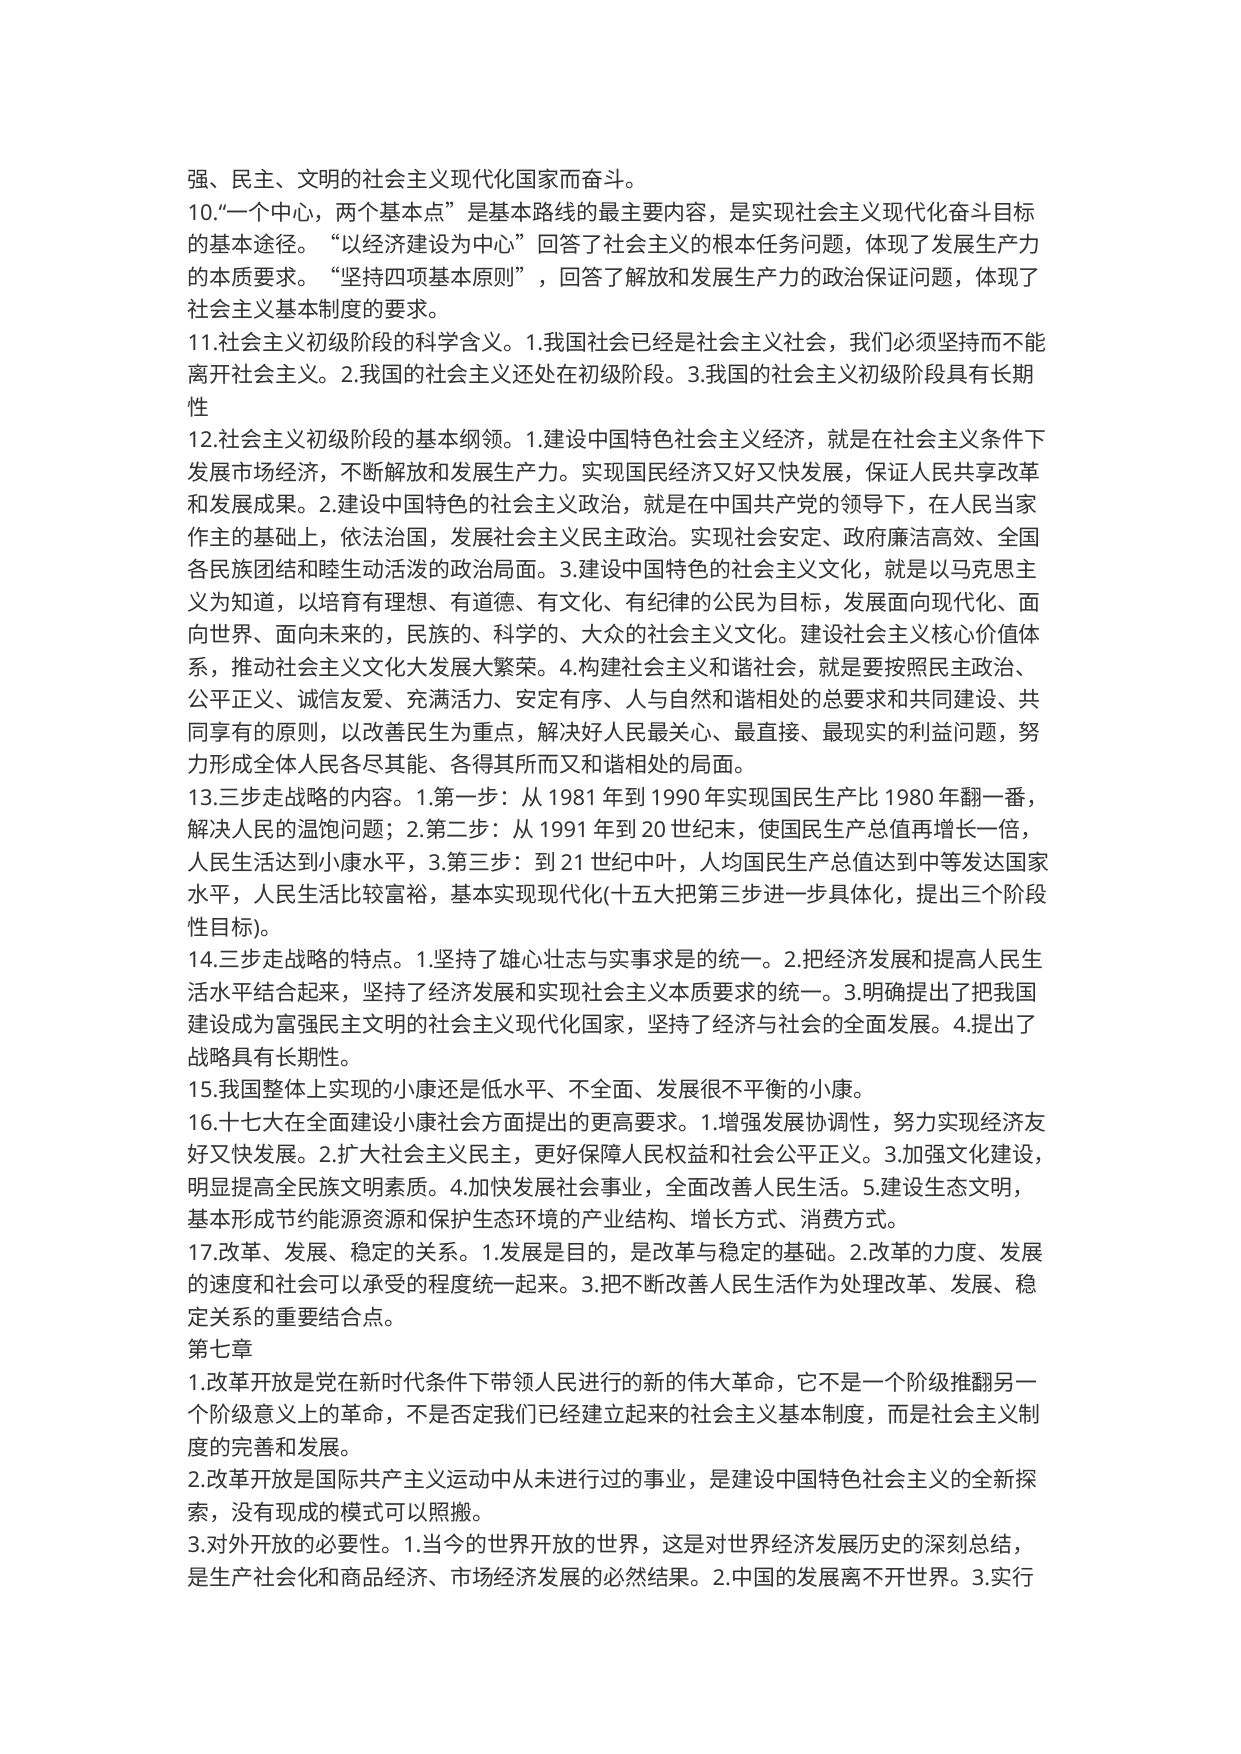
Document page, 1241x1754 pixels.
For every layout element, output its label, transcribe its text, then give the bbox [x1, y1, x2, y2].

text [187, 162, 1053, 1332]
text 第七章 [187, 1332, 1053, 1364]
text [187, 1364, 1053, 1592]
